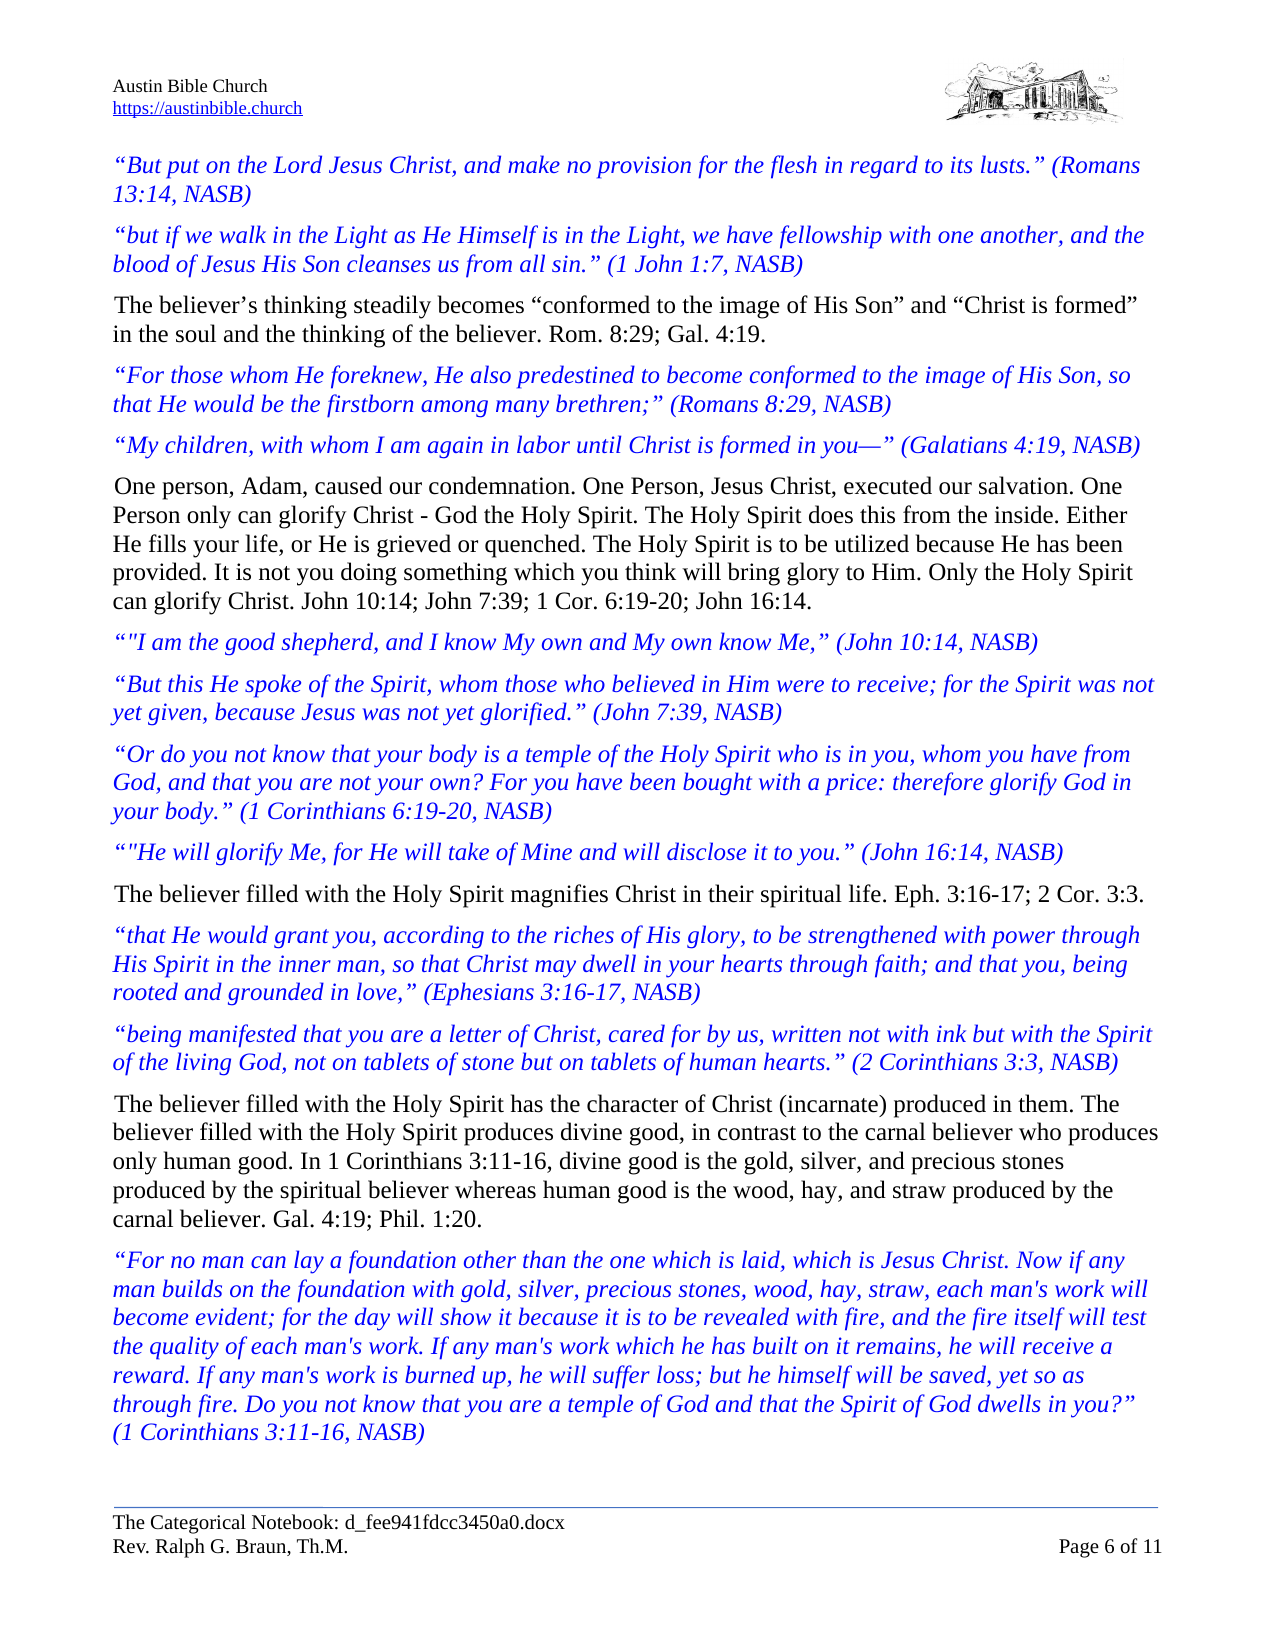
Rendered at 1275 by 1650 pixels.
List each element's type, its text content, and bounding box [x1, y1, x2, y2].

text “that He would grant you, according to the riches of His glory, to be strengthened with power through His Spirit in the inner man, so that Christ may dwell in your hearts through faith; and that you, being rooted and grounded in love,” (Ephesians 3:16-17, NASB) [112, 920, 1162, 1006]
text “"I am the good shepherd, and I know My own and My own know Me,” (John 10:14, NASB) [112, 627, 1162, 656]
picture [944, 58, 1124, 125]
text “But put on the Lord Jesus Christ, and make no provision for the flesh in regard to its lusts.” (Romans 13:14, NASB) [112, 150, 1162, 207]
text One person, Adam, caused our condemnation. One Person, Jesus Christ, executed our salvation. One Person only can glorify Christ - God the Holy Spirit. The Holy Spirit does this from the inside. Either He fills your life, or He is grieved or quenched. The Holy Spirit is to be utilized because He has been provided. It is not you doing something which you think will bring glory to Him. Only the Holy Spirit can glorify Christ. John 10:14; John 7:39; 1 Cor. 6:19-20; John 16:14. [112, 471, 1162, 615]
text “But this He spoke of the Spirit, whom those who believed in Him were to receive; for the Spirit was not yet given, because Jesus was not yet glorified.” (John 7:39, NASB) [112, 669, 1162, 726]
text “For those whom He foreknew, He also predestined to become conformed to the image of His Son, so that He would be the firstborn among many brethren;” (Romans 8:29, NASB) [112, 360, 1162, 417]
text “but if we walk in the Light as He Himself is in the Light, we have fellowship with one another, and the blood of Jesus His Son cleanses us from all sin.” (1 John 1:7, NASB) [112, 220, 1162, 277]
text “Or do you not know that your body is a temple of the Holy Spirit who is in you, whom you have from God, and that you are not your own? For you have been bought with a price: therefore glorify God in your body.” (1 Corinthians 6:19-20, NASB) [112, 739, 1162, 825]
text The believer filled with the Holy Spirit has the character of Christ (incarnate) produced in them. The believer filled with the Holy Spirit produces divine good, in contrast to the carnal believer who produces only human good. In 1 Corinthians 3:11-16, divine good is the gold, silver, and precious stones produced by the spiritual believer whereas human good is the wood, hay, and straw produced by the carnal believer. Gal. 4:19; Phil. 1:20. [112, 1089, 1162, 1232]
text “"He will glorify Me, for He will take of Mine and will disclose it to you.” (John 16:14, NASB) [112, 837, 1162, 866]
text “My children, with whom I am again in labor until Christ is formed in you—” (Galatians 4:19, NASB) [112, 430, 1162, 459]
text The believer filled with the Holy Spirit magnifies Christ in their spiritual life. Eph. 3:16-17; 2 Cor. 3:3. [112, 879, 1162, 907]
text “For no man can lay a foundation other than the one which is laid, which is Jesus Christ. Now if any man builds on the foundation with gold, silver, precious stones, wood, hay, straw, each man's work will become evident; for the day will show it because it is to be revealed with fire, and the fire itself will test the quality of each man's work. If any man's work which he has built on it remains, he will receive a reward. If any man's work is burned up, he will suffer loss; but he himself will be saved, yet so as through fire. Do you not know that you are a temple of God and that the Spirit of God dwells in you?” (1 Corinthians 3:11-16, NASB) [112, 1245, 1162, 1446]
text “being manifested that you are a letter of Christ, cared for by us, written not with ink but with the Spirit of the living God, not on tablets of stone but on tablets of human hearts.” (2 Corinthians 3:3, NASB) [112, 1019, 1162, 1076]
text The believer’s thinking steadily becomes “conformed to the image of His Son” and “Christ is formed” in the soul and the thinking of the believer. Rom. 8:29; Gal. 4:19. [112, 290, 1162, 347]
